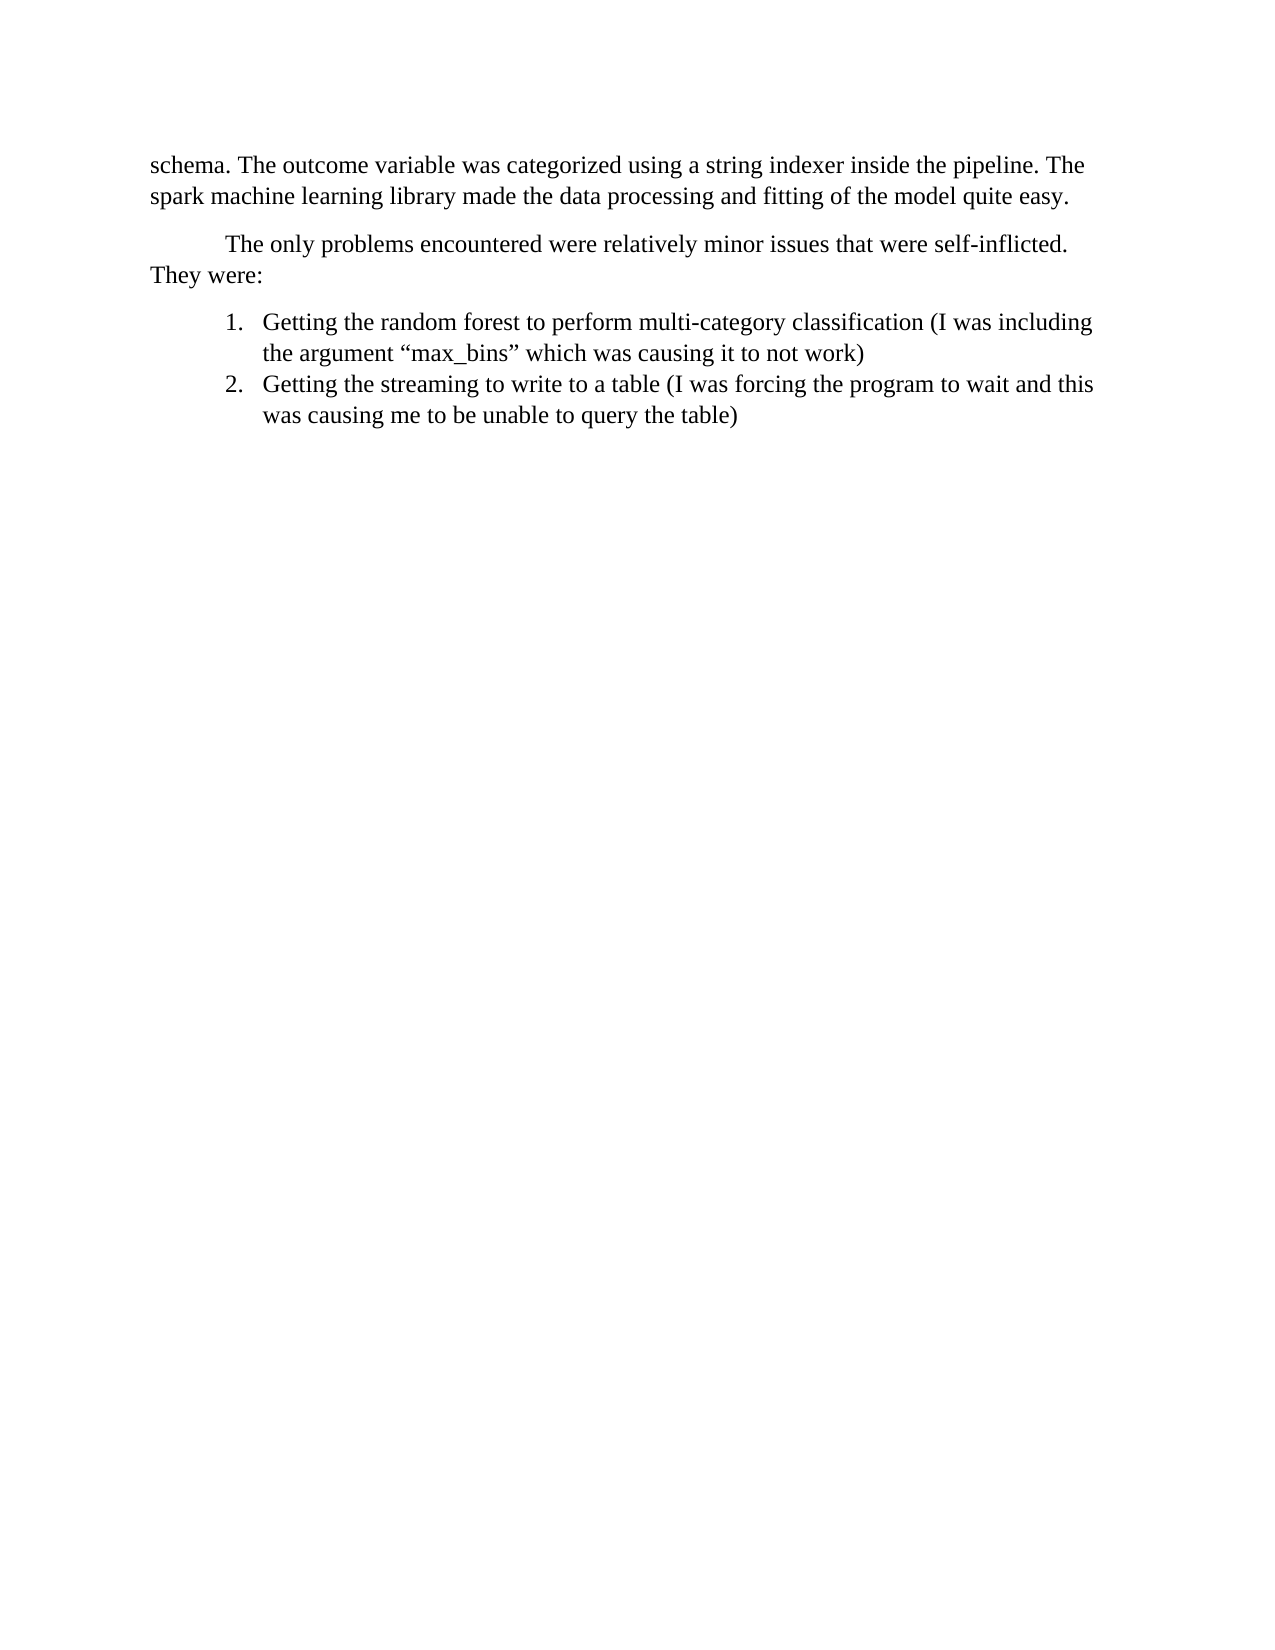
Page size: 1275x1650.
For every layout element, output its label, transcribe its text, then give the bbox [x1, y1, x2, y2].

list Getting the random forest to perform multi-category classification (I was including the argument “max_bins” which was causing it to not work) [225, 307, 1125, 367]
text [150, 150, 1125, 210]
text The only problems encountered were relatively minor issues that were self-inflicted. They were: [150, 229, 1125, 288]
list Getting the streaming to write to a table (I was forcing the program to wait and this was causing me to be unable to query the table) [225, 369, 1125, 429]
